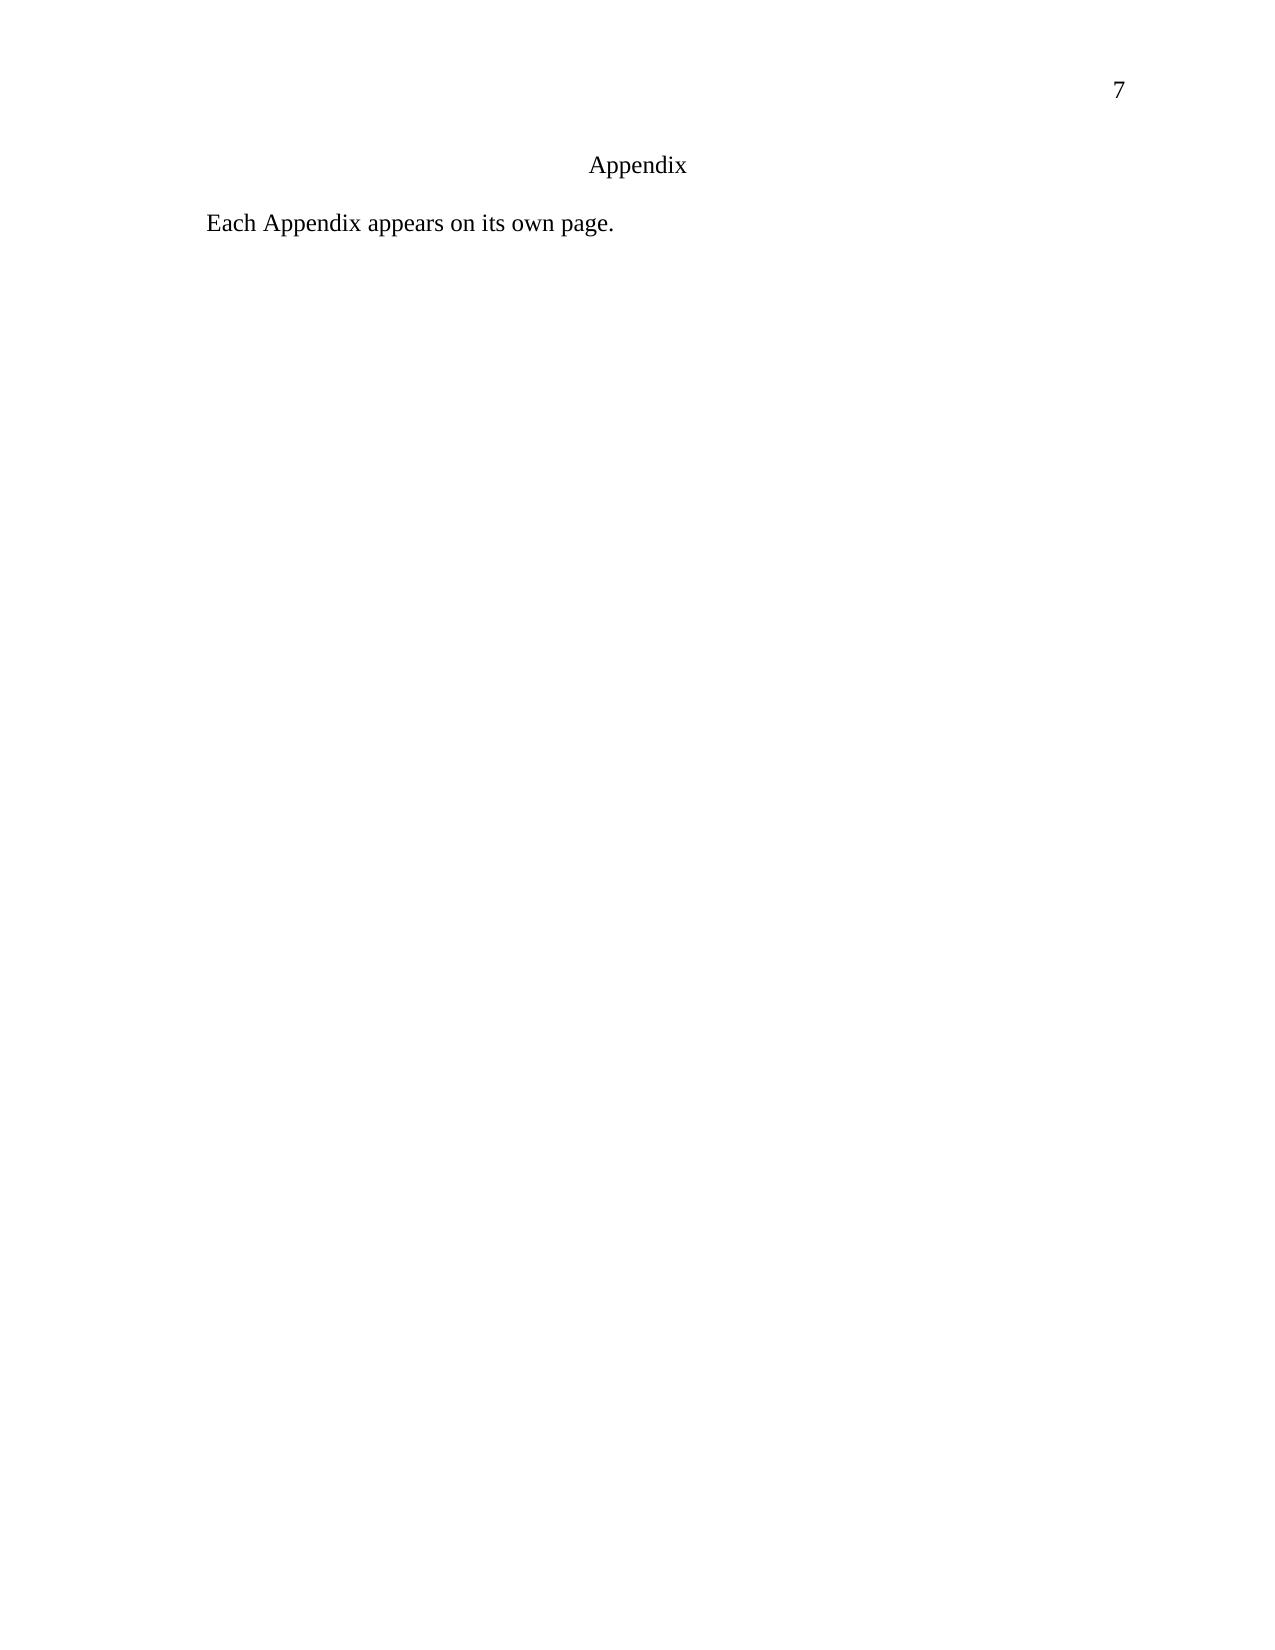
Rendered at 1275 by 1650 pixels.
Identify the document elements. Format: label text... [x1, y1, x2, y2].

text Each Appendix appears on its own page. [150, 208, 1125, 237]
subtitle Appendix [150, 150, 1125, 179]
